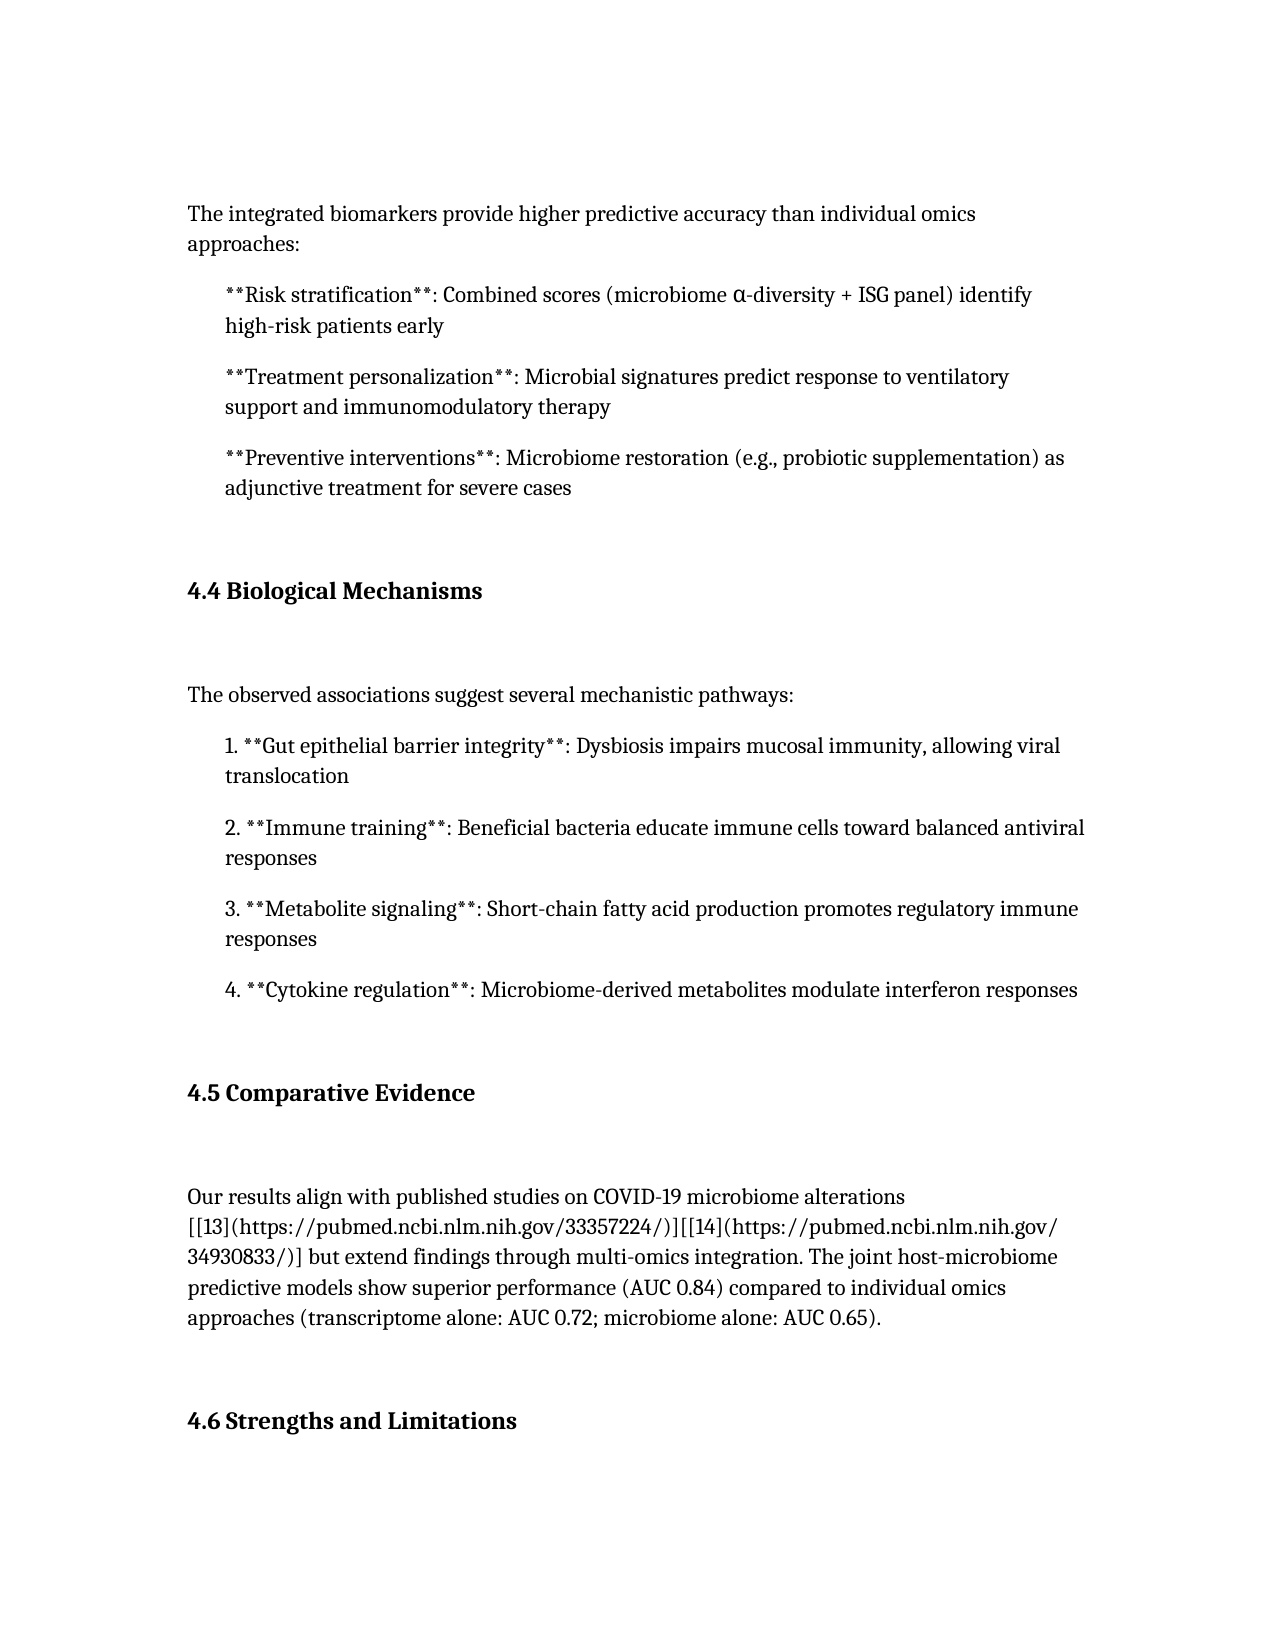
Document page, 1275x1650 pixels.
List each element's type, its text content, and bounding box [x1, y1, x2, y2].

text 2. **Immune training**: Beneficial bacteria educate immune cells toward balanced antiviral responses [225, 814, 1087, 871]
text 4.5 Comparative Evidence [187, 1079, 1087, 1108]
text 3. **Metabolite signaling**: Short-chain fatty acid production promotes regulatory immune responses [225, 896, 1087, 952]
text 1. **Gut epithelial barrier integrity**: Dysbiosis impairs mucosal immunity, allowing viral translocation [225, 733, 1087, 789]
text Our results align with published studies on COVID-19 microbiome alterations [[13](https://pubmed.ncbi.nlm.nih.gov/33357224/)][[14](https://pubmed.ncbi.nlm.nih.gov/34930833/)] but extend findings through multi-omics integration. The joint host-microbiome predictive models show superior performance (AUC 0.84) compared to individual omics approaches (transcriptome alone: AUC 0.72; microbiome alone: AUC 0.65). [187, 1184, 1087, 1331]
text The integrated biomarkers provide higher predictive accuracy than individual omics approaches: [187, 201, 1087, 258]
text 4.4 Biological Mechanisms [187, 577, 1087, 606]
text The observed associations suggest several mechanistic pathways: [187, 682, 1087, 708]
text **Risk stratification**: Combined scores (microbiome α-diversity + ISG panel) identify high-risk patients early [225, 282, 1087, 339]
text **Preventive interventions**: Microbiome restoration (e.g., probiotic supplementation) as adjunctive treatment for severe cases [225, 445, 1087, 501]
text 4.6 Strengths and Limitations [187, 1407, 1087, 1435]
text **Treatment personalization**: Microbial signatures predict response to ventilatory support and immunomodulatory therapy [225, 363, 1087, 420]
text 4. **Cytokine regulation**: Microbiome-derived metabolites modulate interferon responses [225, 977, 1087, 1003]
